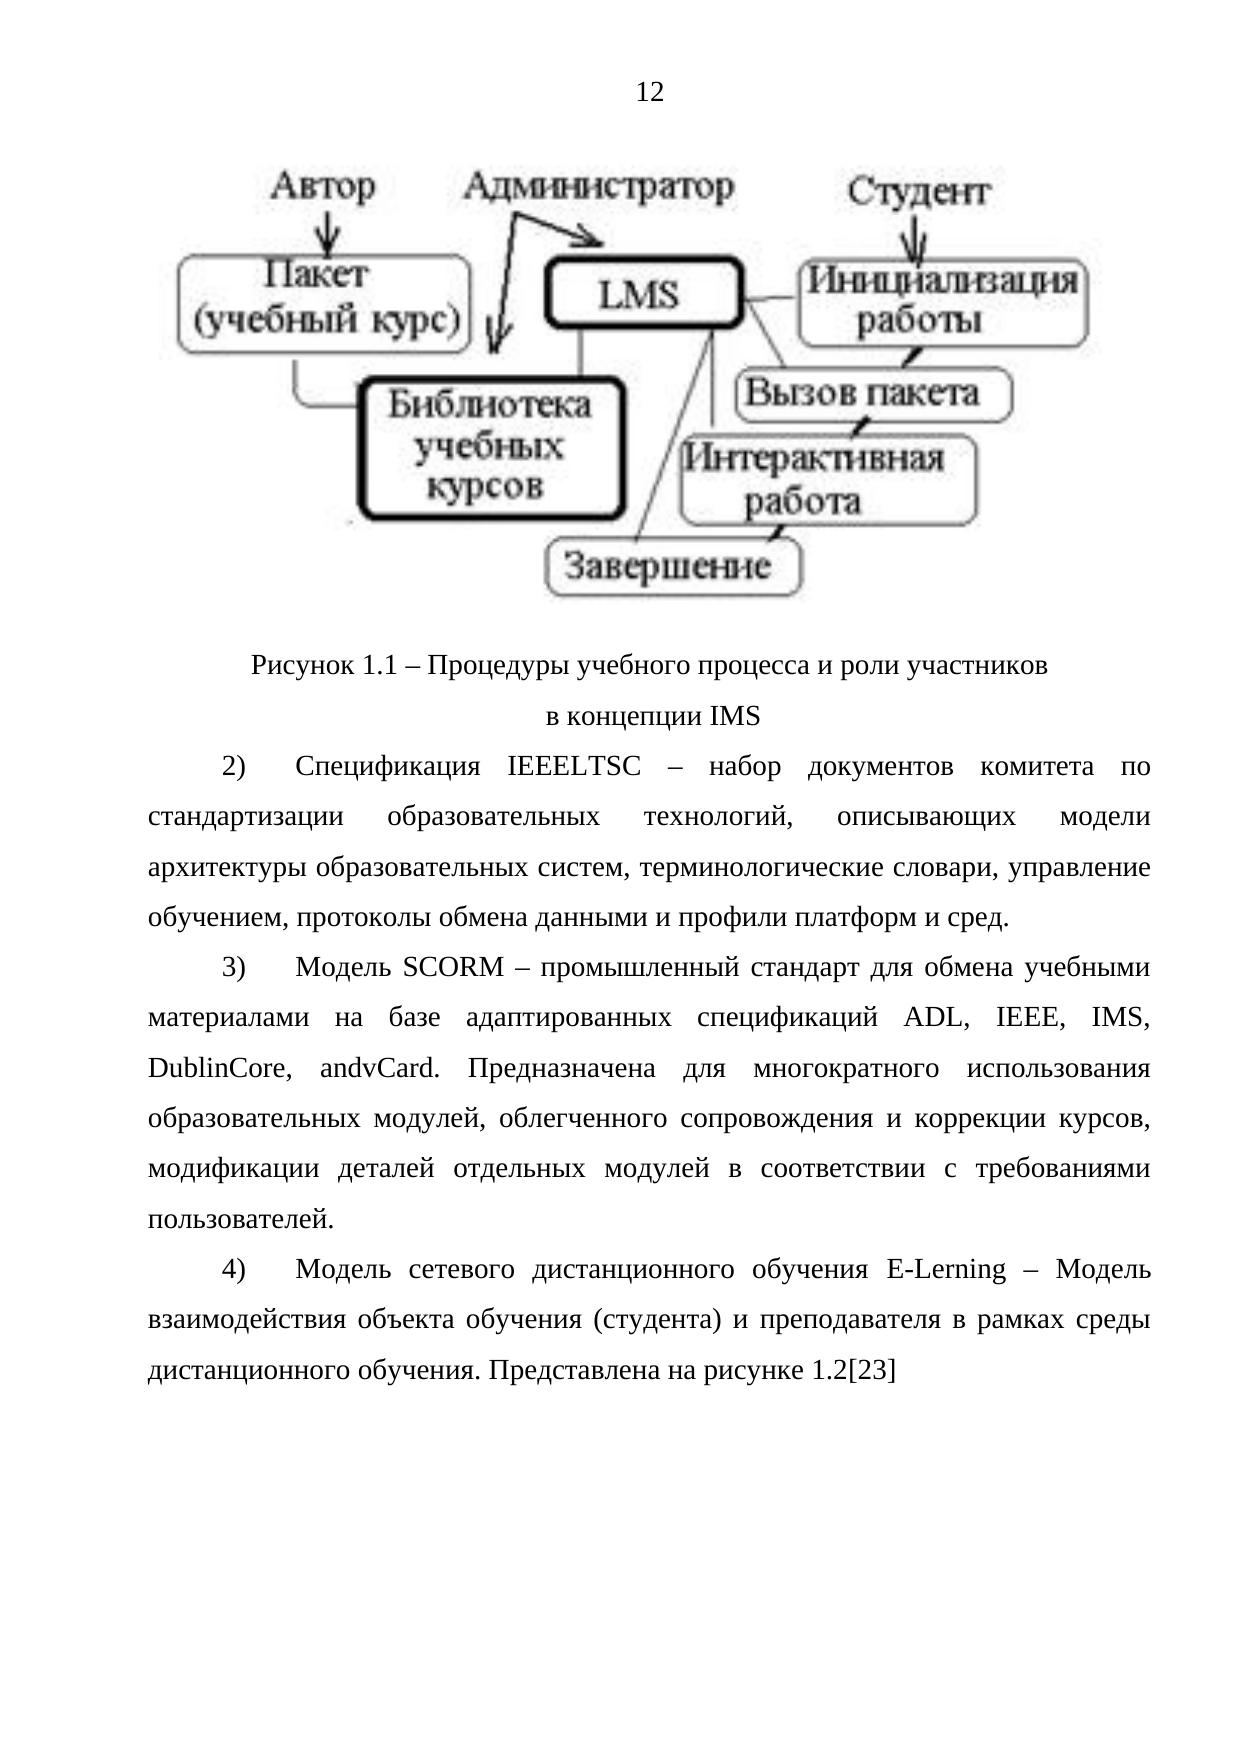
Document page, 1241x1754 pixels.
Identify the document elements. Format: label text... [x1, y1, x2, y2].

list Спецификация IEEELTSC – набор документов комитета по стандартизации образовательных технологий, описывающих модели архитектуры образовательных систем, терминологические словари, управление обучением, протоколы обмена данными и профили платформ и сред. [148, 748, 1152, 932]
picture [157, 118, 1142, 631]
list Модель SCORM – промышленный стандарт для обмена учебными материалами на базе адаптированных спецификаций ADL, IEEE, IMS, DublinCore, andvCard. Предназначена для многократного использования образовательных модулей, облегченного сопровождения и коррекции курсов, модификации деталей отдельных модулей в соответствии с требованиями пользователей. [148, 949, 1152, 1234]
list Модель сетевого дистанционного обучения E-Lerning – Модель взаимодействия объекта обучения (студента) и преподавателя в рамках среды дистанционного обучения. Представлена на рисунке 1.2[23] [148, 1251, 1152, 1385]
list Рисунок 1.1 – Процедуры учебного процесса и роли участников в концепции IMS [148, 647, 1152, 731]
